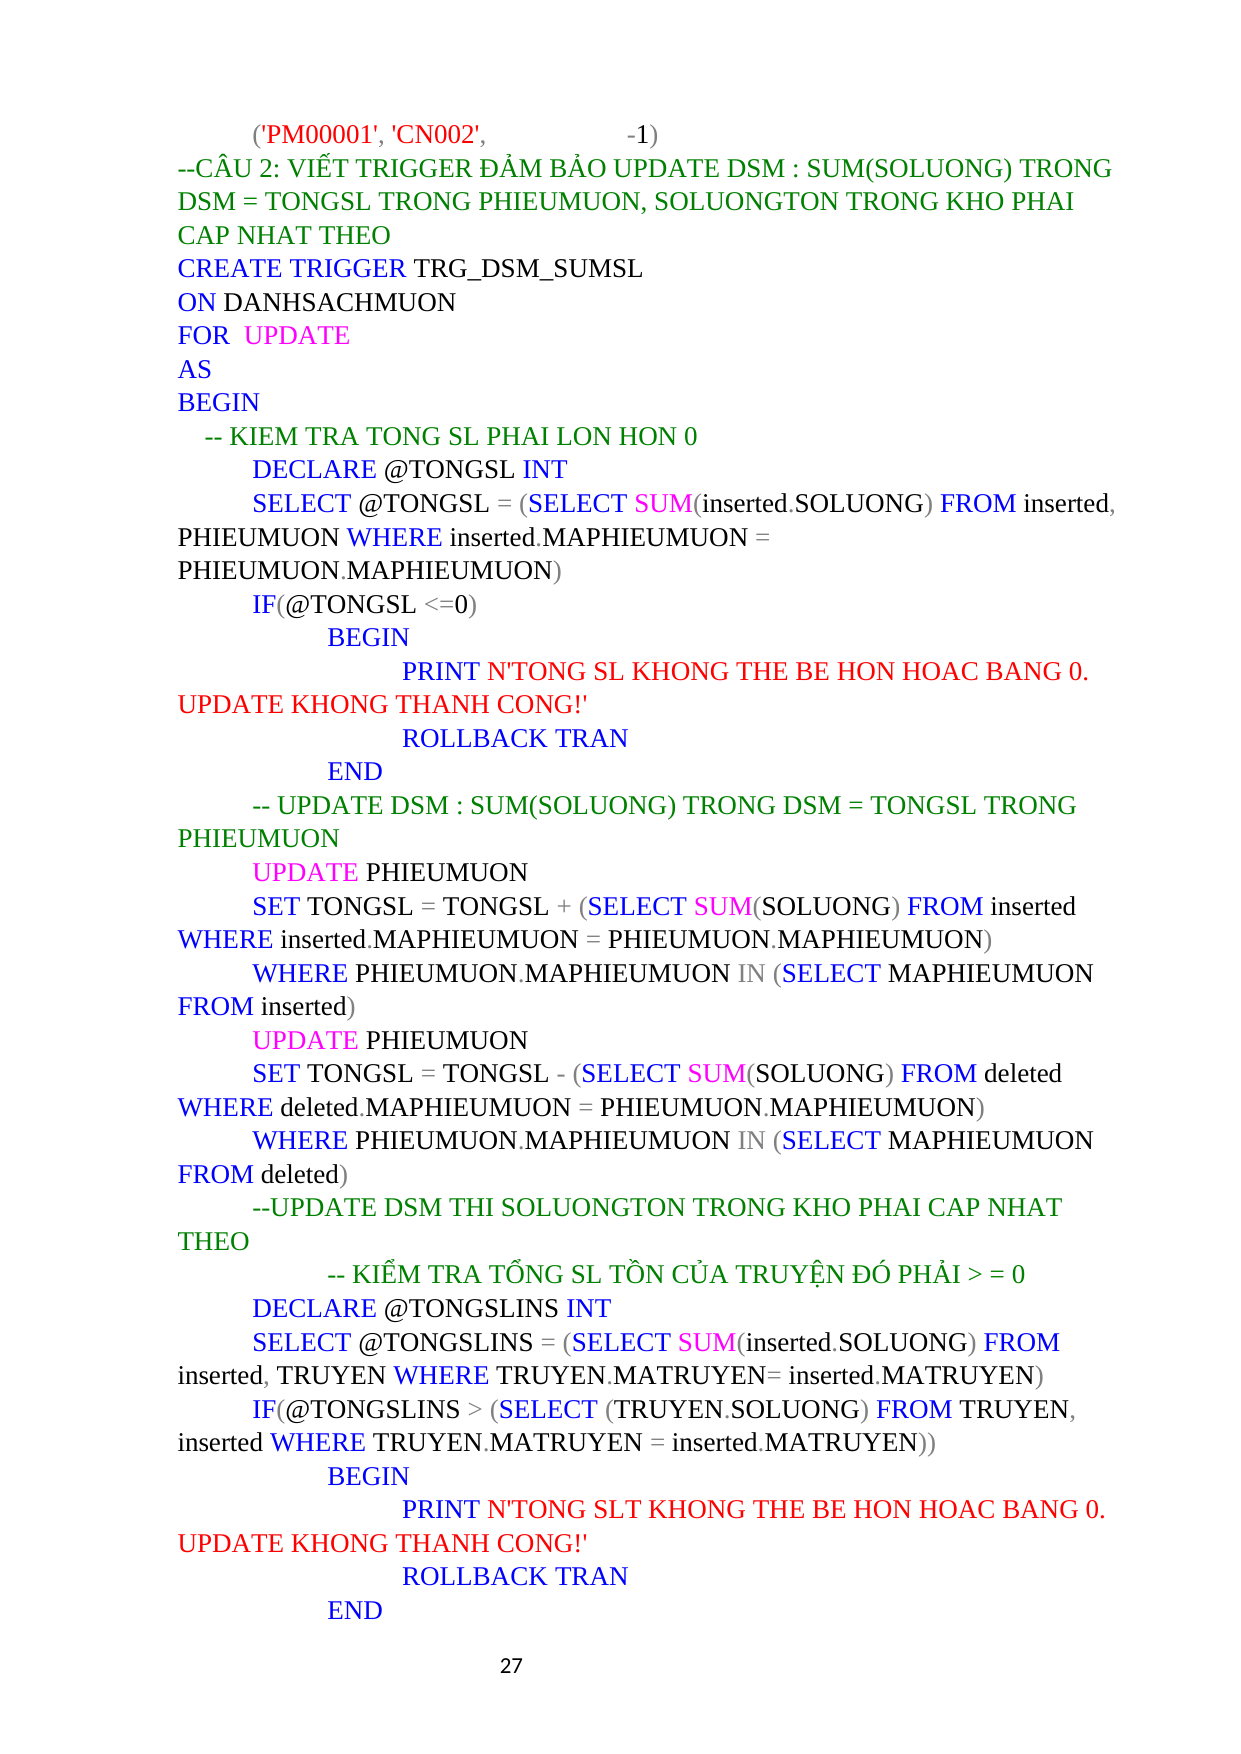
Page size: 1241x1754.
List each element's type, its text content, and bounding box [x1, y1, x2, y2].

text ROLLBACK TRAN [177, 1560, 1122, 1592]
text FOR UPDATE [177, 319, 1122, 351]
text -- UPDATE DSM : SUM(SOLUONG) TRONG DSM = TONGSL TRONG PHIEUMUON [177, 789, 1122, 854]
text BEGIN [177, 1460, 1122, 1491]
text ('PM00001', 'CN002', -1) [177, 118, 1122, 149]
text CREATE TRIGGER TRG_DSM_SUMSL [177, 252, 1122, 283]
text WHERE PHIEUMUON.MAPHIEUMUON IN (SELECT MAPHIEUMUON FROM deleted) [177, 1124, 1122, 1189]
text BEGIN [177, 621, 1122, 652]
text SET TONGSL = TONGSL - (SELECT SUM(SOLUONG) FROM deleted WHERE deleted.MAPHIEUMUON = PHIEUMUON.MAPHIEUMUON) [177, 1057, 1122, 1122]
text WHERE PHIEUMUON.MAPHIEUMUON IN (SELECT MAPHIEUMUON FROM inserted) [177, 957, 1122, 1021]
text DECLARE @TONGSL INT [177, 453, 1122, 485]
text SELECT @TONGSL = (SELECT SUM(inserted.SOLUONG) FROM inserted, PHIEUMUON WHERE inserted.MAPHIEUMUON = PHIEUMUON.MAPHIEUMUON) [177, 487, 1122, 585]
text --CÂU 2: VIẾT TRIGGER ĐẢM BẢO UPDATE DSM : SUM(SOLUONG) TRONG DSM = TONGSL TRONG PHIEUMUON, SOLUONGTON TRONG KHO PHAI CAP NHAT THEO [177, 152, 1122, 250]
text DECLARE @TONGSLINS INT [177, 1292, 1122, 1323]
text IF(@TONGSLINS > (SELECT (TRUYEN.SOLUONG) FROM TRUYEN, inserted WHERE TRUYEN.MATRUYEN = inserted.MATRUYEN)) [177, 1393, 1122, 1457]
text PRINT N'TONG SL KHONG THE BE HON HOAC BANG 0. UPDATE KHONG THANH CONG!' [177, 655, 1122, 719]
text ROLLBACK TRAN [177, 722, 1122, 753]
text AS [177, 353, 1122, 384]
text -- KIEM TRA TONG SL PHAI LON HON 0 [177, 420, 1122, 451]
text END [177, 1594, 1122, 1625]
text SELECT @TONGSLINS = (SELECT SUM(inserted.SOLUONG) FROM inserted, TRUYEN WHERE TRUYEN.MATRUYEN= inserted.MATRUYEN) [177, 1326, 1122, 1390]
text IF(@TONGSL <=0) [177, 588, 1122, 619]
text ON DANHSACHMUON [177, 286, 1122, 317]
text UPDATE PHIEUMUON [177, 1024, 1122, 1055]
text -- KIỂM TRA TỔNG SL TỒN CỦA TRUYỆN ĐÓ PHẢI > = 0 [177, 1258, 1122, 1290]
text PRINT N'TONG SLT KHONG THE BE HON HOAC BANG 0. UPDATE KHONG THANH CONG!' [177, 1493, 1122, 1558]
text BEGIN [177, 386, 1122, 418]
text SET TONGSL = TONGSL + (SELECT SUM(SOLUONG) FROM inserted WHERE inserted.MAPHIEUMUON = PHIEUMUON.MAPHIEUMUON) [177, 889, 1122, 954]
text END [177, 755, 1122, 787]
text UPDATE PHIEUMUON [177, 856, 1122, 887]
text --UPDATE DSM THI SOLUONGTON TRONG KHO PHAI CAP NHAT THEO [177, 1191, 1122, 1256]
